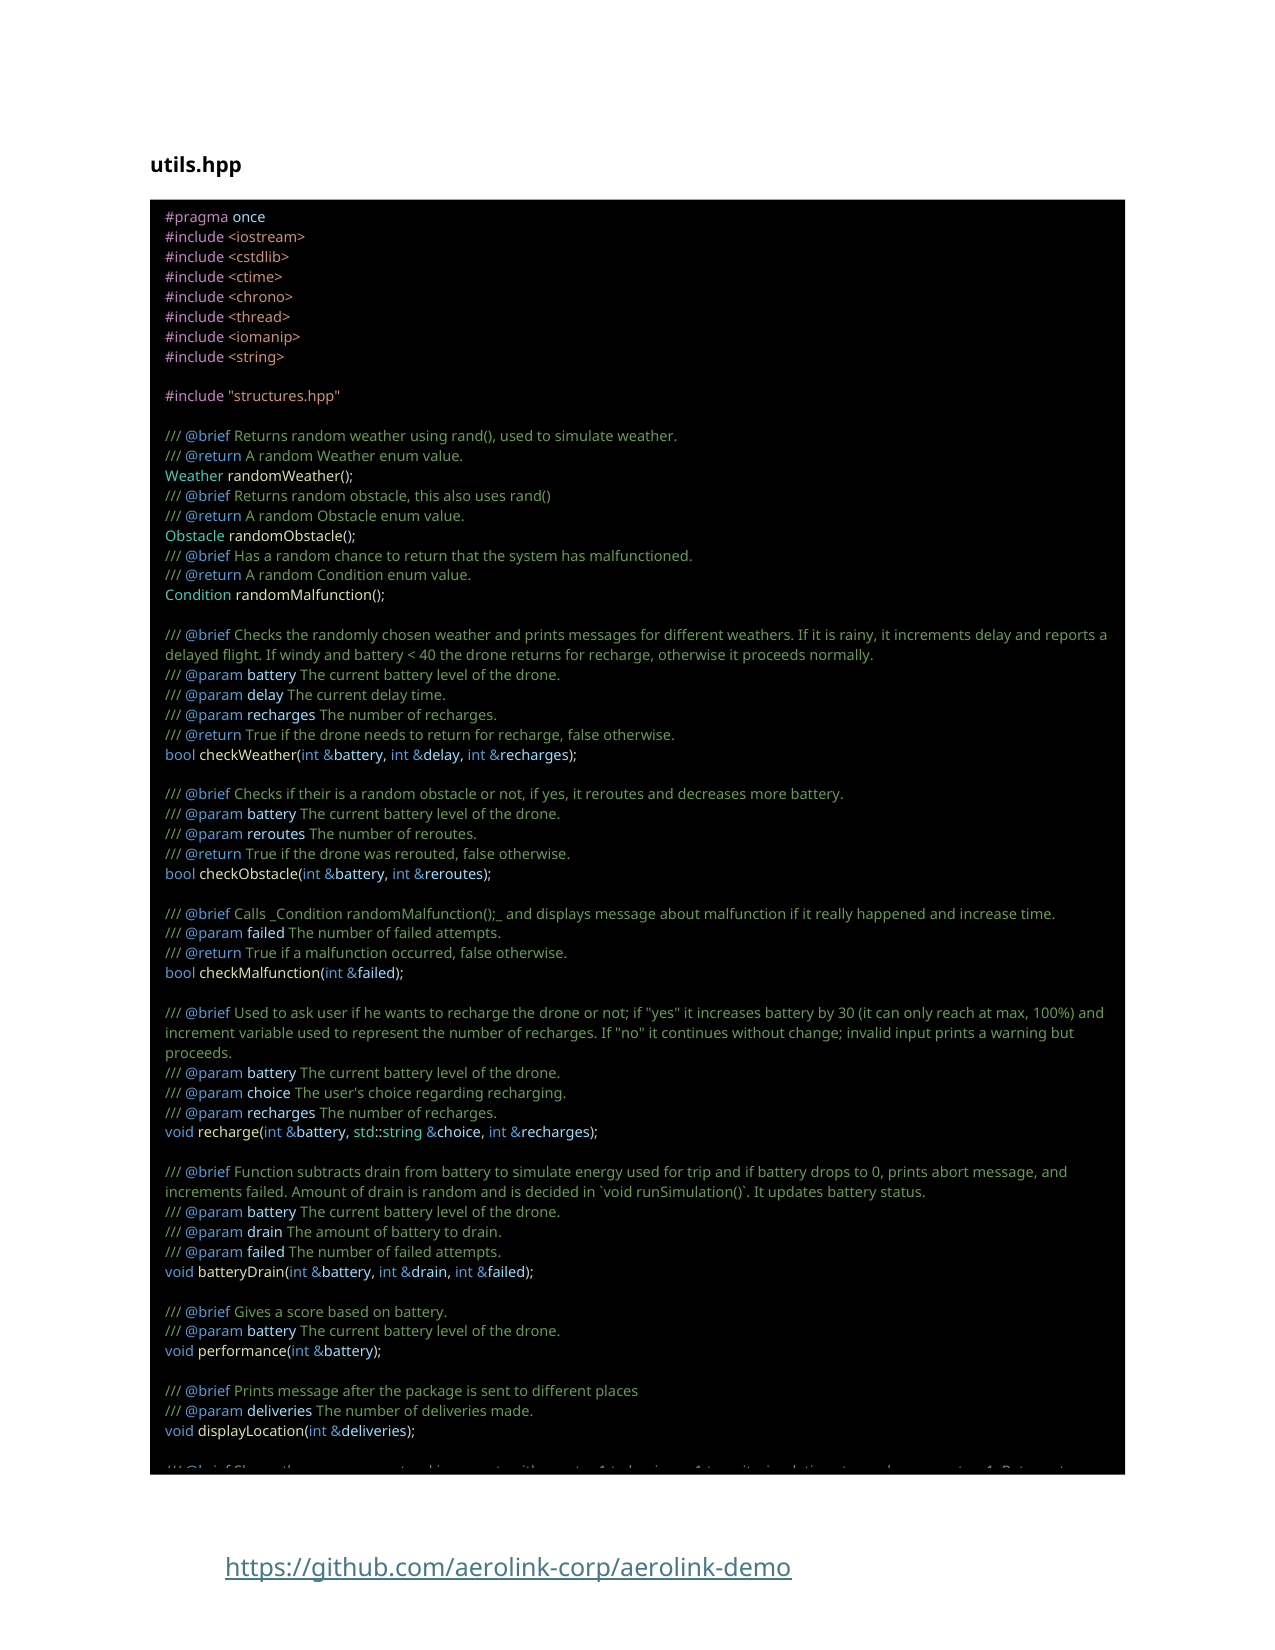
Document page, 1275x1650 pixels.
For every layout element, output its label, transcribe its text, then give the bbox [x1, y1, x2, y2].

text utils.hpp [150, 150, 1125, 178]
